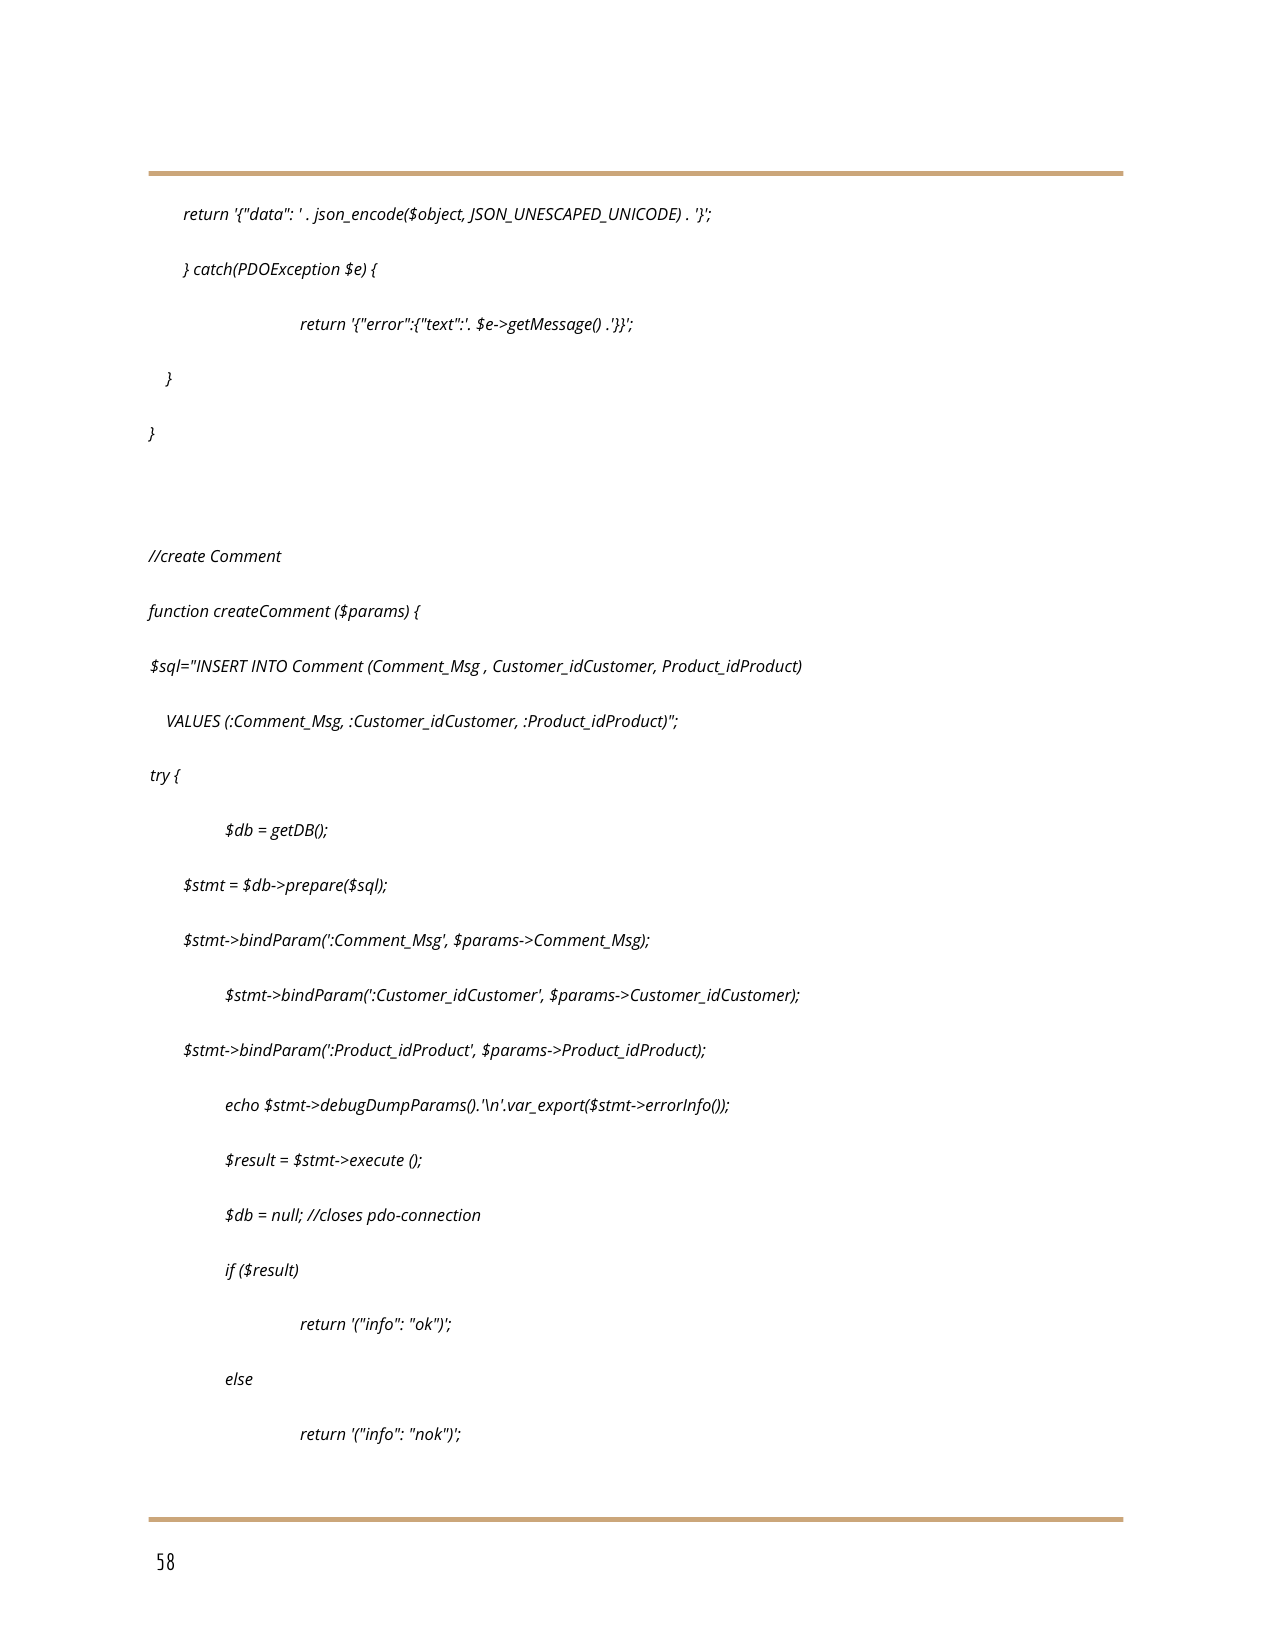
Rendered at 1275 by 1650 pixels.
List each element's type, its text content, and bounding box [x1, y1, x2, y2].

text $result = $stmt->execute (); [148, 1148, 1125, 1171]
picture [148, 171, 1124, 176]
text $db = getDB(); [148, 819, 1125, 842]
text echo $stmt->debugDumpParams().'\n'.var_export($stmt->errorInfo()); [148, 1093, 1125, 1116]
text } [148, 422, 1125, 444]
text function createComment ($params) { [148, 599, 1125, 622]
text return '{"data": ' . json_encode($object, JSON_UNESCAPED_UNICODE) . '}'; [148, 202, 1125, 225]
text else [148, 1368, 1125, 1391]
text $db = null; //closes pdo-connection [148, 1203, 1125, 1226]
text $sql="INSERT INTO Comment (Comment_Msg , Customer_idCustomer, Product_idProduct) [148, 654, 1125, 677]
text $stmt->bindParam(':Comment_Msg', $params->Comment_Msg); [148, 929, 1125, 951]
text $stmt = $db->prepare($sql); [148, 874, 1125, 897]
text VALUES (:Comment_Msg, :Customer_idCustomer, :Product_idProduct)"; [148, 709, 1125, 732]
text $stmt->bindParam(':Product_idProduct', $params->Product_idProduct); [148, 1038, 1125, 1061]
text return '("info": "nok")'; [148, 1423, 1125, 1446]
text } catch(PDOException $e) { [148, 257, 1125, 280]
text $stmt->bindParam(':Customer_idCustomer', $params->Customer_idCustomer); [148, 984, 1125, 1006]
text try { [148, 764, 1125, 787]
text //create Comment [148, 544, 1125, 567]
text } [148, 367, 1125, 390]
text return '{"error":{"text":'. $e->getMessage() .'}}'; [148, 312, 1125, 335]
text if ($result) [148, 1258, 1125, 1281]
text return '("info": "ok")'; [148, 1313, 1125, 1336]
picture [148, 1517, 1124, 1522]
